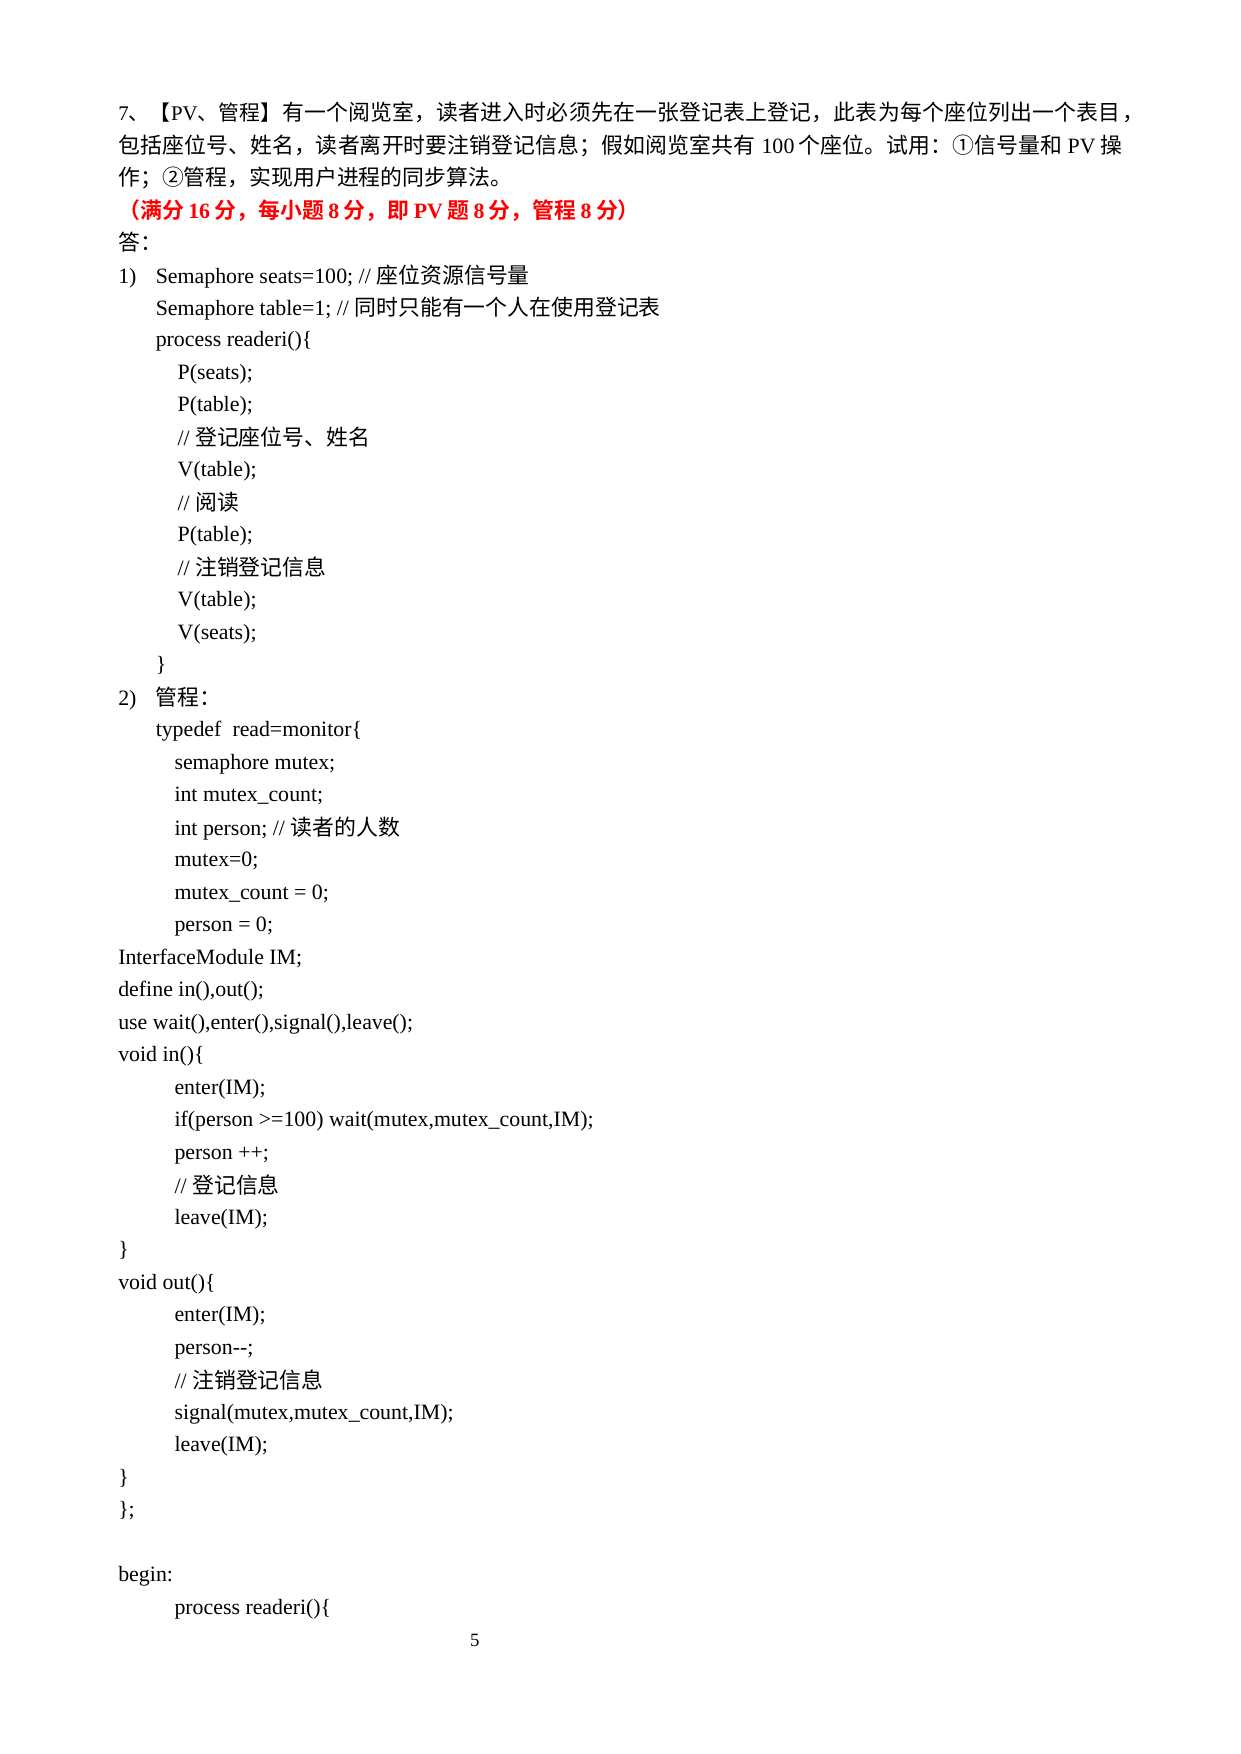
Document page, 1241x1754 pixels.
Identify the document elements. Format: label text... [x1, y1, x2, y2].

text 7、【PV、管程】有一个阅览室，读者进入时必须先在一张登记表上登记，此表为每个座位列出一个表目，包括座位号、姓名，读者离开时要注销登记信息；假如阅览室共有100个座位。试用：①信号量和PV操作；②管程，实现用户进程的同步算法。 [118, 95, 1122, 192]
text // 登记信息 [118, 1167, 1122, 1200]
text person--; [118, 1330, 1122, 1362]
text // 注销登记信息 [118, 1362, 1122, 1395]
list P(table); [177, 517, 1122, 550]
text mutex_count = 0; [118, 875, 1122, 907]
text enter(IM); [118, 1070, 1122, 1102]
list Semaphore seats=100; // 座位资源信号量 [118, 257, 1122, 290]
text int person; // 读者的人数 [118, 810, 1122, 842]
text person = 0; [118, 907, 1122, 940]
text if(person >=100) wait(mutex,mutex_count,IM); [118, 1102, 1122, 1135]
list process readeri(){ [156, 322, 1122, 355]
text leave(IM); [118, 1427, 1122, 1460]
text semaphore mutex; [118, 745, 1122, 777]
text （满分16分，每小题8分，即PV题8分，管程8分） [118, 192, 1122, 225]
text process readeri(){ [118, 1590, 1122, 1622]
list // 登记座位号、姓名 [177, 420, 1122, 452]
list // 注销登记信息 [177, 550, 1122, 582]
list P(table); [177, 387, 1122, 420]
text enter(IM); [118, 1297, 1122, 1330]
list // 阅读 [177, 485, 1122, 517]
text int mutex_count; [118, 777, 1122, 810]
list 管程： [118, 680, 1122, 712]
list V(table); [177, 452, 1122, 485]
list Semaphore table=1; // 同时只能有一个人在使用登记表 [156, 290, 1122, 322]
text InterfaceModule IM; [118, 940, 1122, 972]
list typedef read=monitor{ [156, 712, 1122, 745]
text mutex=0; [118, 842, 1122, 875]
text define in(),out(); [118, 972, 1122, 1005]
text signal(mutex,mutex_count,IM); [118, 1395, 1122, 1427]
list V(seats); [177, 615, 1122, 647]
text leave(IM); [118, 1200, 1122, 1232]
list V(table); [177, 582, 1122, 615]
text void out(){ [118, 1265, 1122, 1297]
text use wait(),enter(),signal(),leave(); [118, 1005, 1122, 1037]
text void in(){ [118, 1037, 1122, 1070]
list P(seats); [177, 355, 1122, 387]
list } [156, 647, 1122, 680]
text person ++; [118, 1135, 1122, 1167]
text 答： [118, 225, 1122, 257]
text } [118, 1232, 1122, 1265]
text begin: [118, 1557, 1122, 1590]
text } [118, 1460, 1122, 1492]
text }; [118, 1492, 1122, 1525]
